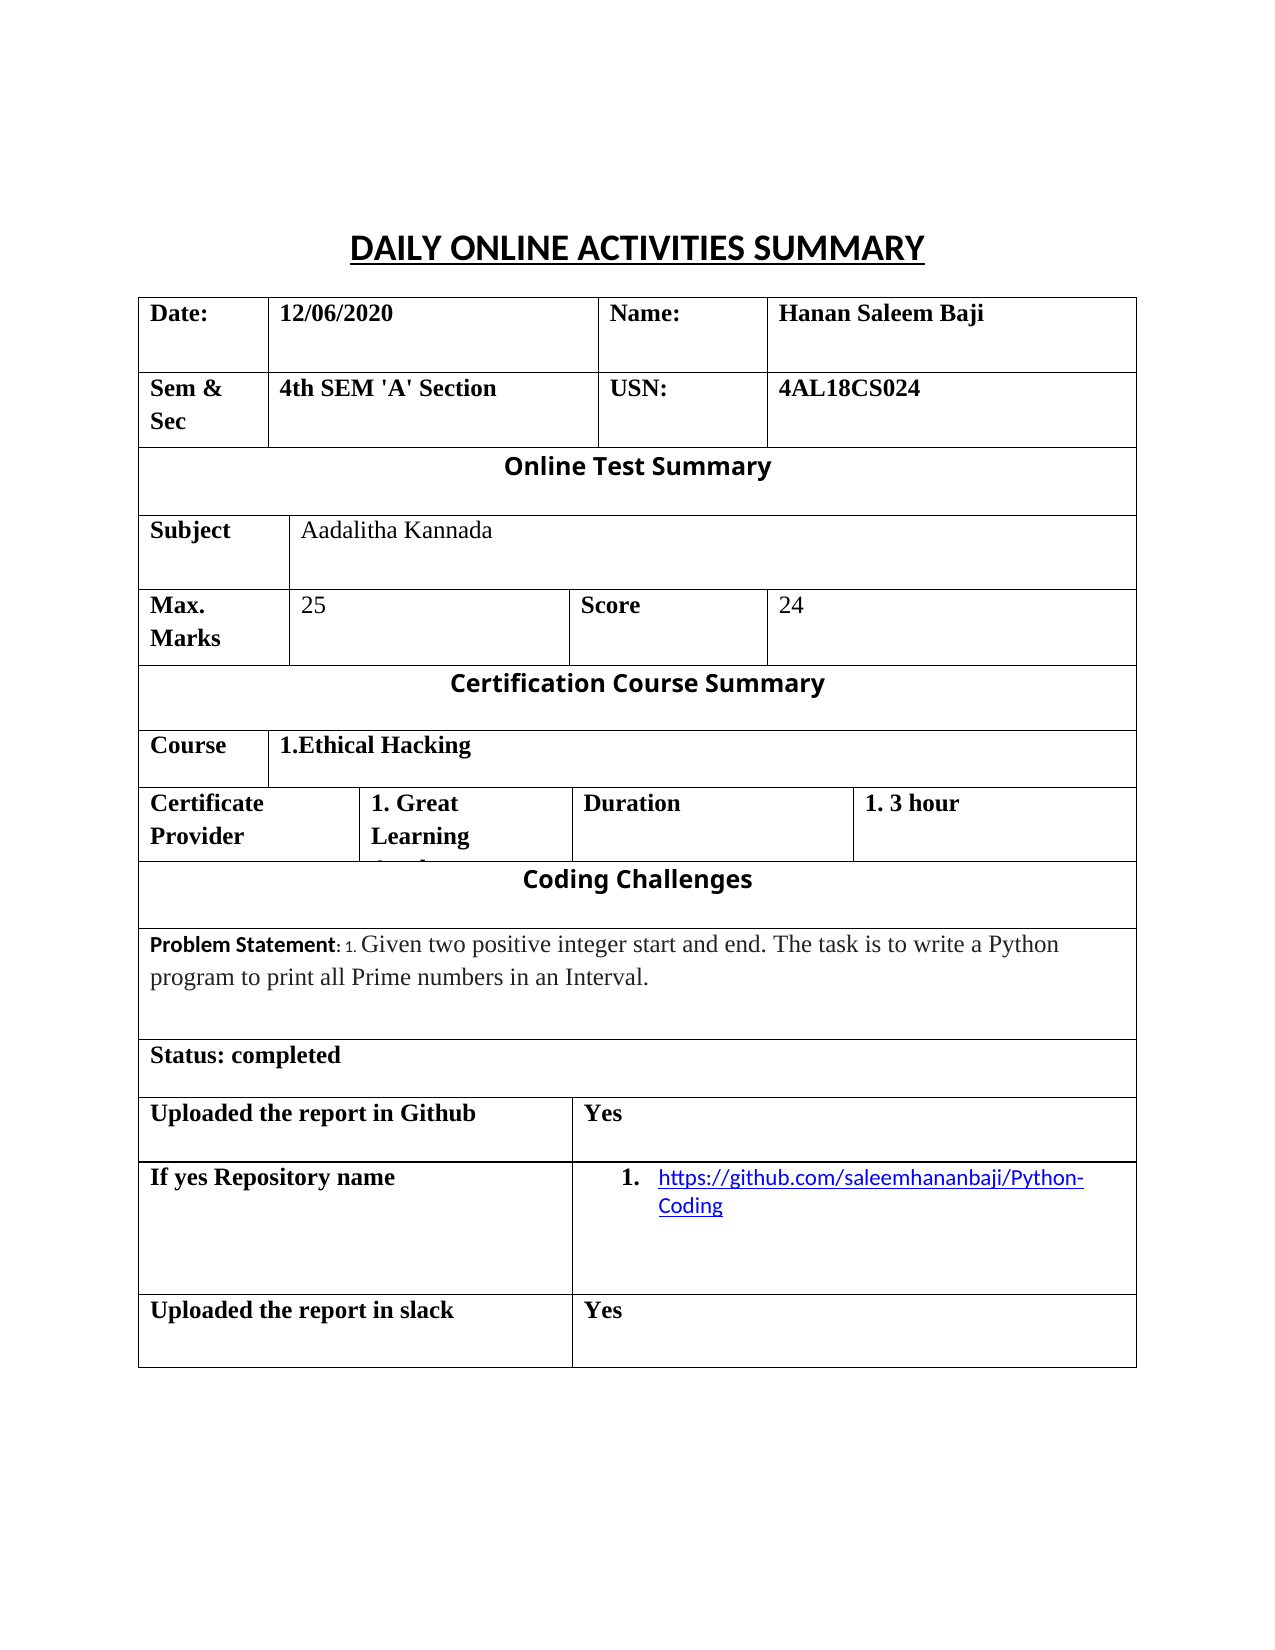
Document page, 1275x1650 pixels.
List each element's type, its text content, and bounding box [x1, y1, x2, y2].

table_cell Sem & Sec [139, 373, 268, 447]
table_header Hanan Saleem Baji [768, 298, 1136, 372]
table_cell Problem Statement: 1. Given two positive integer start and end. The task is to write a Python program to print all Prime numbers in an Interval. . For example [139, 929, 1136, 1039]
table_cell 4AL18CS024 [768, 373, 1136, 447]
table_header Date: [139, 298, 268, 372]
table_cell If yes Repository name [139, 1163, 572, 1294]
table_cell Score [570, 590, 767, 665]
table_cell USN: [599, 373, 767, 447]
table_cell 4th SEM 'A' Section [269, 373, 598, 447]
table_cell Course [139, 731, 268, 787]
table_cell Yes [573, 1098, 1136, 1161]
table_cell https://github.com/saleemhananbaji/Python-Coding [573, 1163, 1136, 1294]
table_cell Online Test Summary [139, 448, 1136, 514]
table_cell 1.Ethical Hacking [269, 731, 1136, 787]
text DAILY ONLINE ACTIVITIES SUMMARY [150, 223, 1125, 269]
table_cell Duration [573, 788, 853, 861]
table_cell 1. Great Learning Academy [360, 788, 572, 861]
table_header Name: [599, 298, 767, 372]
table_cell 1. 3 hour [854, 788, 1136, 861]
table_cell 25 [290, 590, 569, 665]
table_header 12/06/2020 [269, 298, 598, 372]
table_cell Status: completed [139, 1040, 1136, 1097]
table_cell Certification Course Summary [139, 666, 1136, 729]
table_cell Subject [139, 516, 289, 589]
table_cell Uploaded the report in Github [139, 1098, 572, 1161]
table_cell Max. Marks [139, 590, 289, 665]
table_cell Uploaded the report in slack [139, 1295, 572, 1367]
table_cell Certificate Provider [139, 788, 359, 861]
table_cell Yes [573, 1295, 1136, 1367]
table_cell Aadalitha Kannada [290, 516, 1136, 589]
table_cell 24 [768, 590, 1136, 665]
table_cell Coding Challenges [139, 862, 1136, 928]
